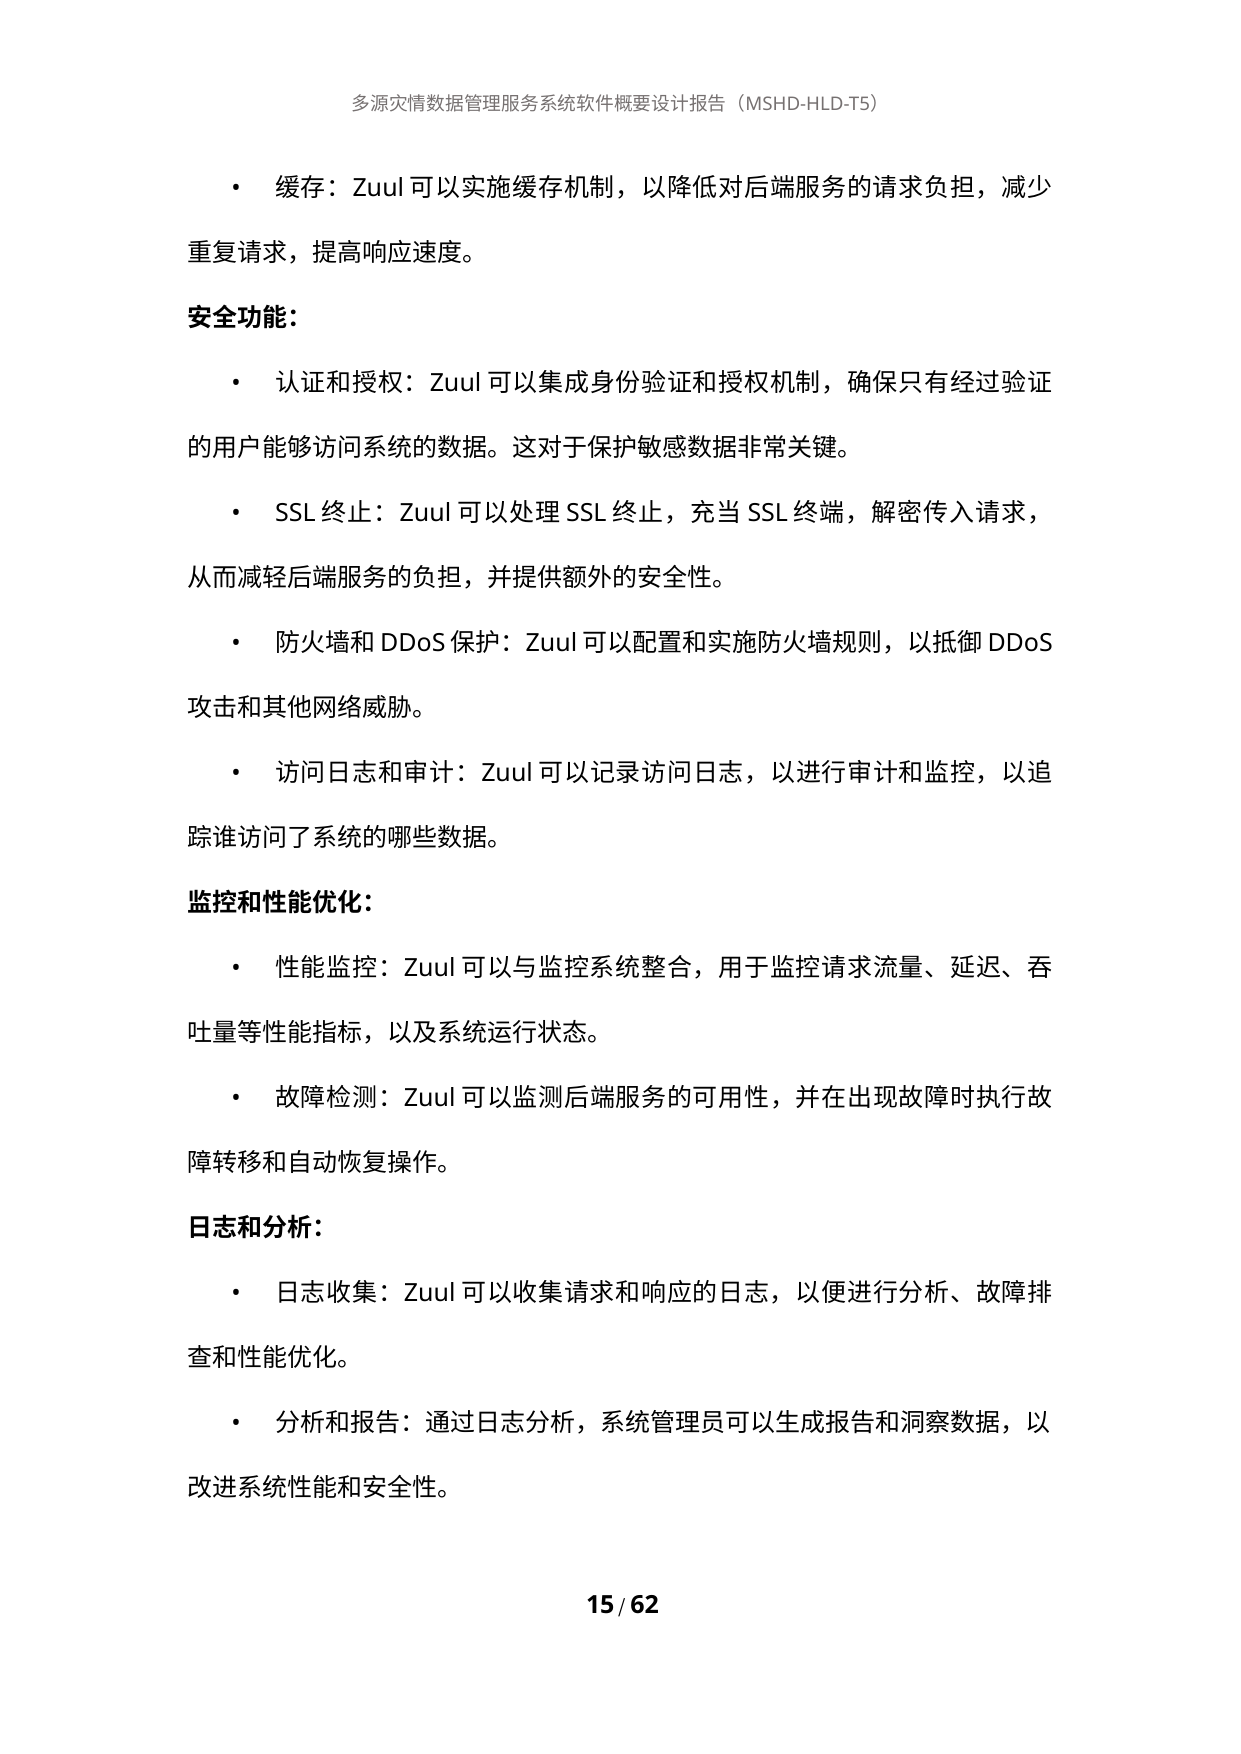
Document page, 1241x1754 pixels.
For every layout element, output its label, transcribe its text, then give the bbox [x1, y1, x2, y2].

text • 分析和报告：通过日志分析，系统管理员可以生成报告和洞察数据，以改进系统性能和安全性。 [187, 1388, 1053, 1518]
text • 故障检测：Zuul可以监测后端服务的可用性，并在出现故障时执行故障转移和自动恢复操作。 [187, 1063, 1053, 1193]
text • 访问日志和审计：Zuul可以记录访问日志，以进行审计和监控，以追踪谁访问了系统的哪些数据。 [187, 738, 1053, 868]
text • 缓存：Zuul可以实施缓存机制，以降低对后端服务的请求负担，减少重复请求，提高响应速度。 [187, 153, 1053, 283]
text 日志和分析： [187, 1193, 1053, 1258]
text • 认证和授权：Zuul可以集成身份验证和授权机制，确保只有经过验证的用户能够访问系统的数据。这对于保护敏感数据非常关键。 [187, 348, 1053, 478]
text • 防火墙和DDoS保护：Zuul可以配置和实施防火墙规则，以抵御DDoS攻击和其他网络威胁。 [187, 608, 1053, 738]
text • 日志收集：Zuul可以收集请求和响应的日志，以便进行分析、故障排查和性能优化。 [187, 1258, 1053, 1388]
text • 性能监控：Zuul可以与监控系统整合，用于监控请求流量、延迟、吞吐量等性能指标，以及系统运行状态。 [187, 933, 1053, 1063]
text 监控和性能优化： [187, 868, 1053, 933]
text • SSL终止：Zuul可以处理SSL终止，充当SSL终端，解密传入请求，从而减轻后端服务的负担，并提供额外的安全性。 [187, 478, 1053, 608]
text 安全功能： [187, 283, 1053, 348]
